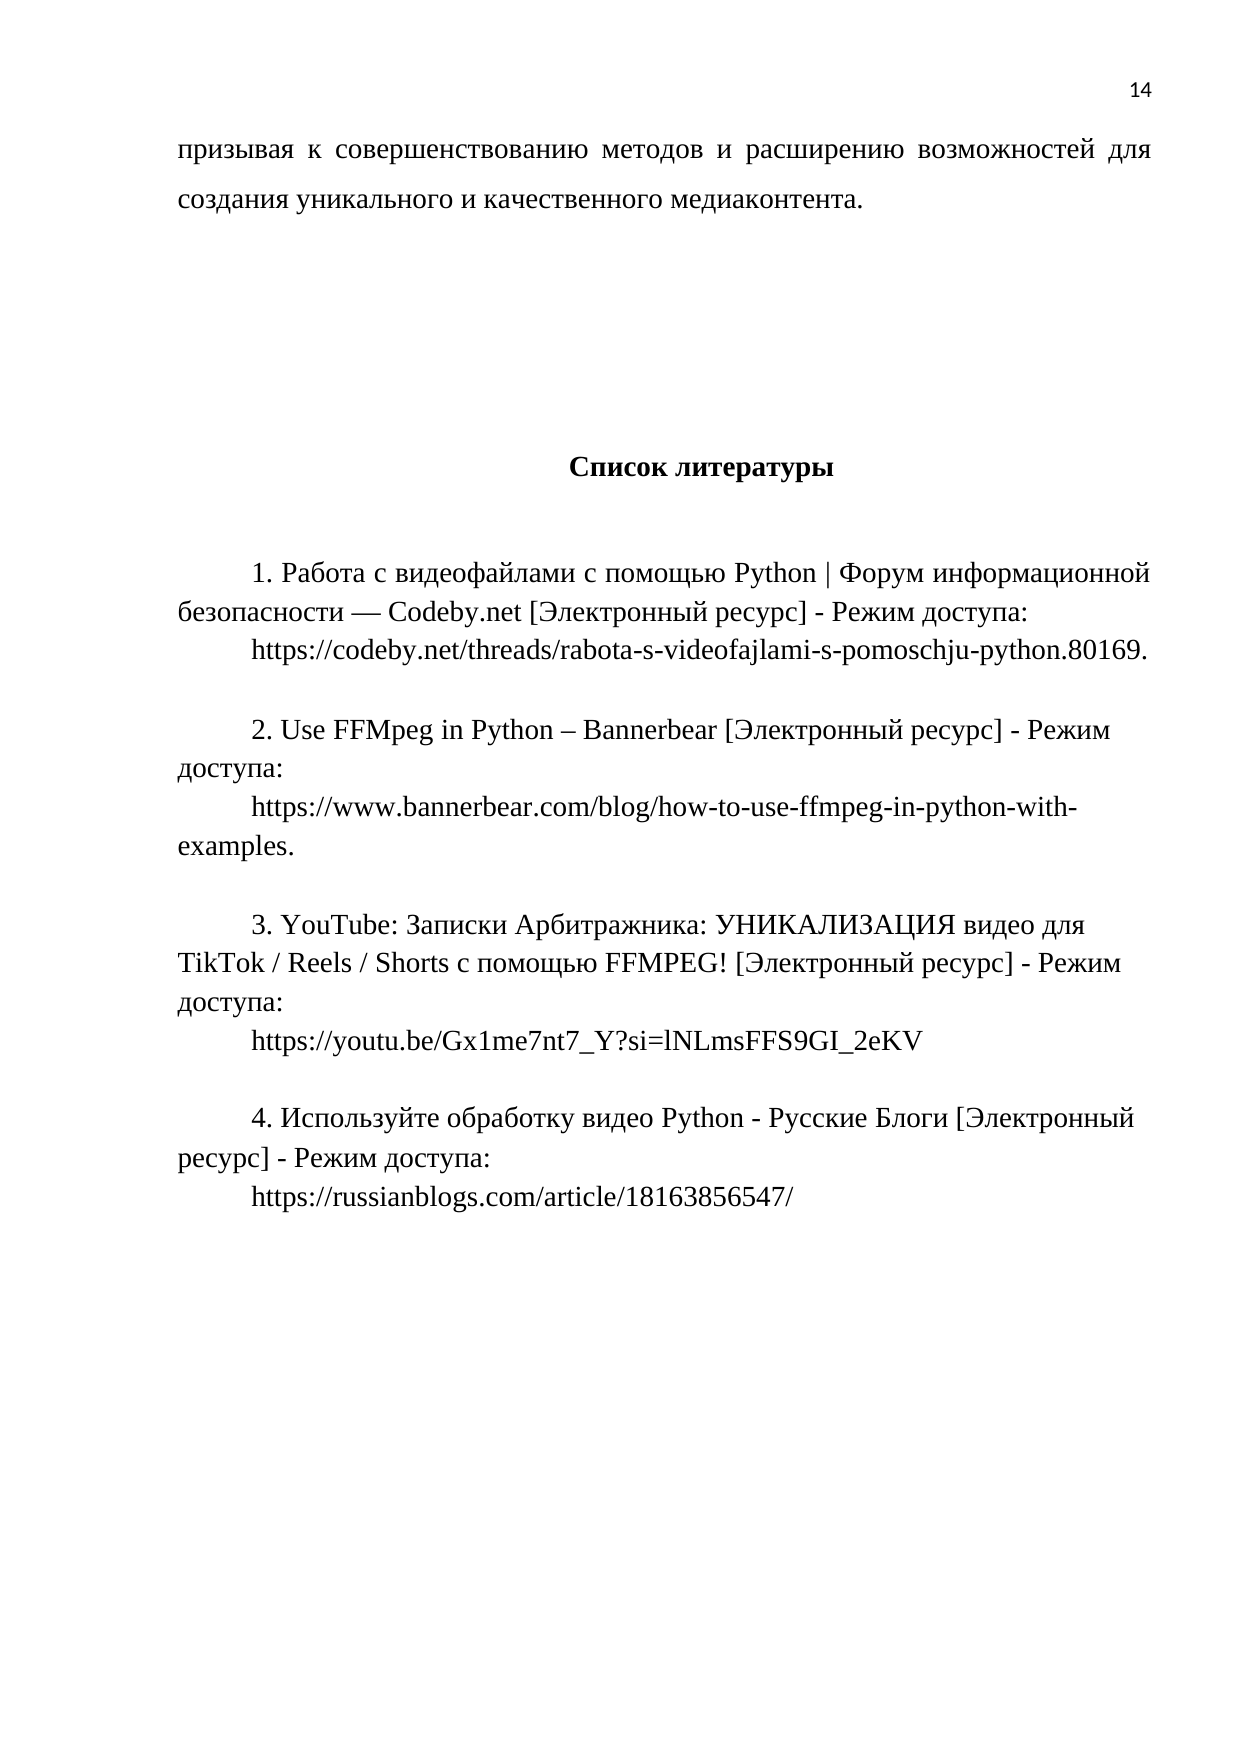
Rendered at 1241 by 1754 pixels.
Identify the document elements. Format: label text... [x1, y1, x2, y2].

text Список литературы [177, 449, 1152, 525]
text https://youtu.be/Gx1me7nt7_Y?si=lNLmsFFS9GI_2eKV [177, 1023, 1152, 1056]
text 4. Используйте обработку видео Python - Русские Блоги [Электронный ресурс] - Режим доступа: [177, 1100, 1152, 1174]
text 1. Работа с видеофайлами с помощью Python | Форум информационной безопасности — Codeby.net [Электронный ресурс] - Режим доступа: [177, 555, 1152, 627]
text 3. YouTube: Записки Арбитражника: УНИКАЛИЗАЦИЯ видео для TikTok / Reels / Shorts с помощью FFMPEG! [Электронный ресурс] - Режим доступа: [177, 907, 1152, 1018]
text https://codeby.net/threads/rabota-s-videofajlami-s-pomoschju-python.80169. [177, 632, 1152, 666]
text https://www.bannerbear.com/blog/how-to-use-ffmpeg-in-python-with-examples. [177, 789, 1152, 861]
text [177, 131, 1152, 215]
text 2. Use FFMpeg in Python – Bannerbear [Электронный ресурс] - Режим доступа: [177, 712, 1152, 784]
text https://russianblogs.com/article/18163856547/ [177, 1179, 1152, 1213]
